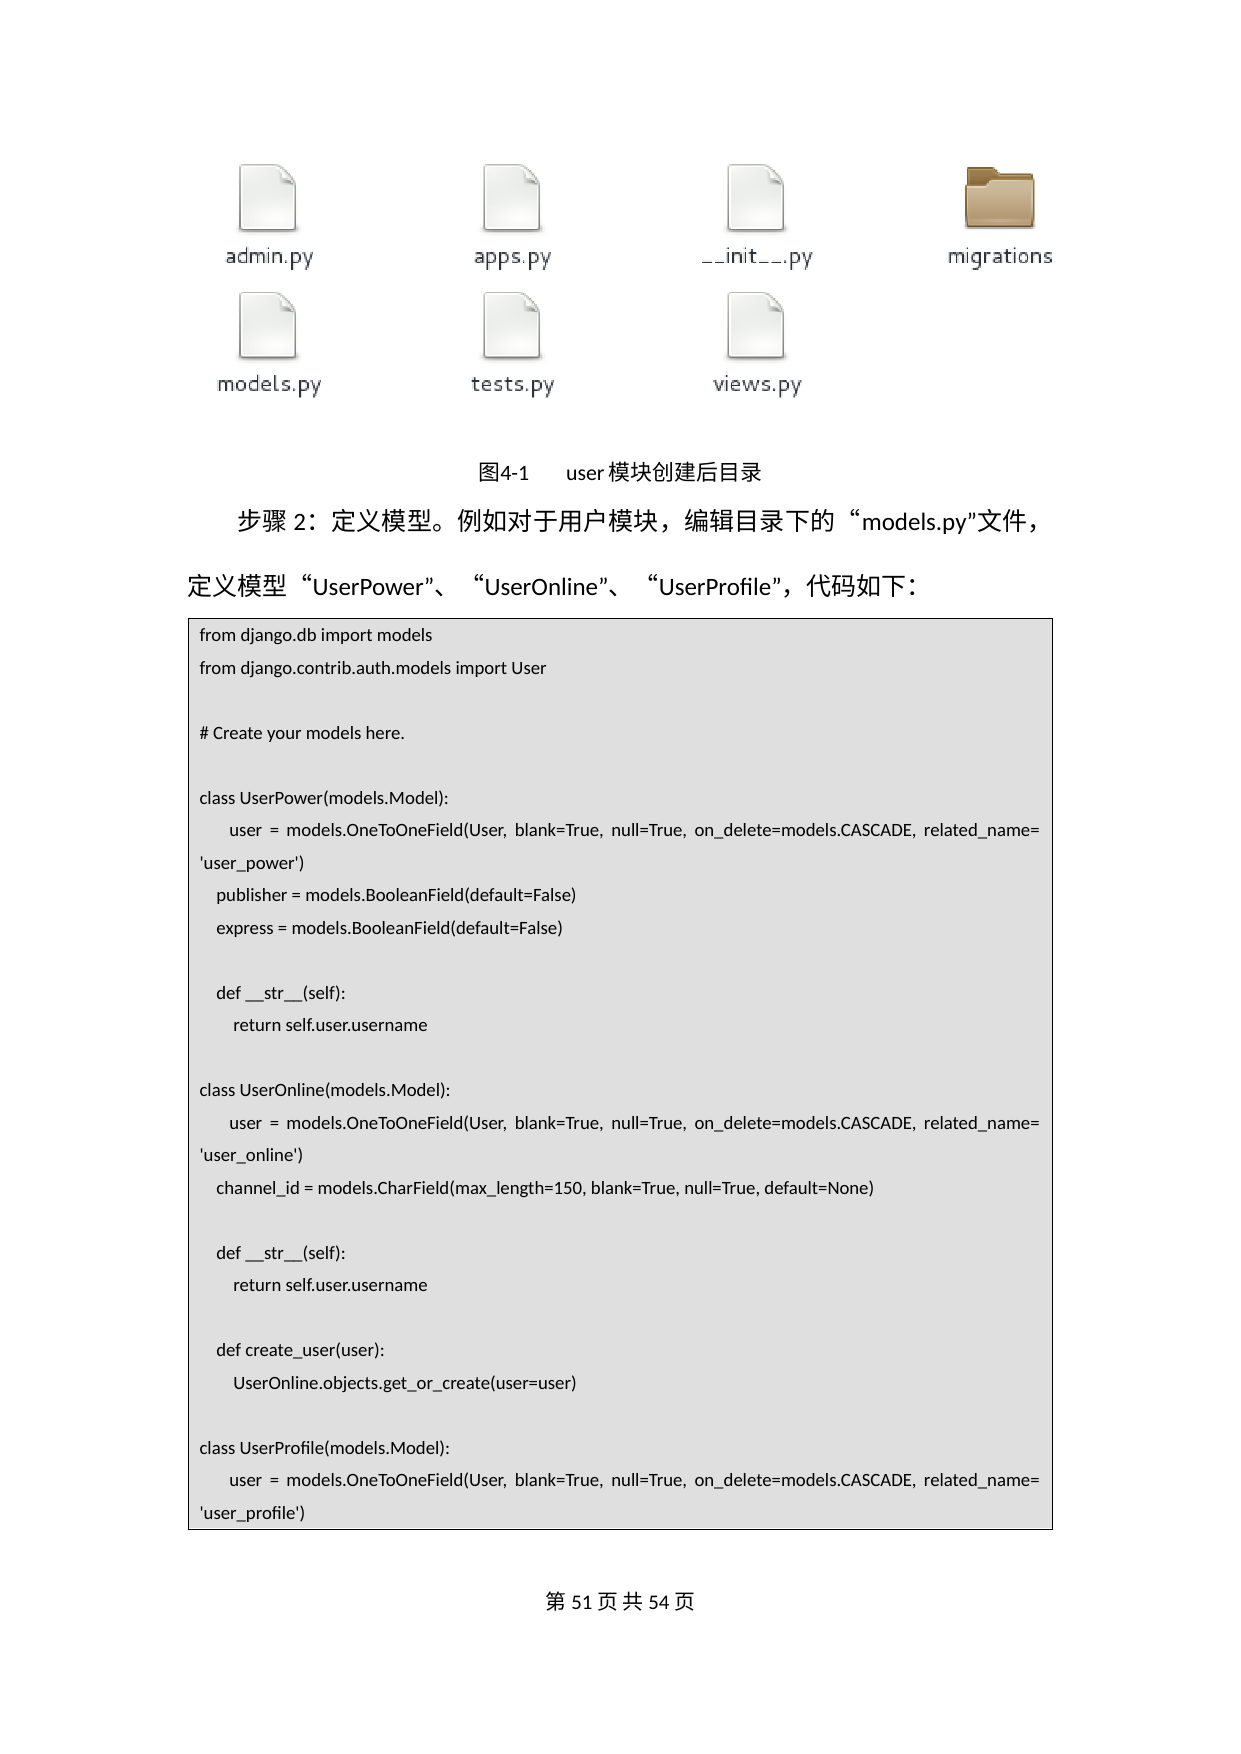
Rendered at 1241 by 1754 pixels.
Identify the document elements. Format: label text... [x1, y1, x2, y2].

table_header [189, 619, 1052, 1528]
text 步骤2：定义模型。例如对于用户模块，编辑目录下的“models.py”文件，定义模型“UserPower”、“UserOnline”、“UserProfile”，代码如下： [187, 487, 1053, 617]
picture [187, 162, 1053, 427]
list user模块创建后目录 [187, 455, 1053, 487]
